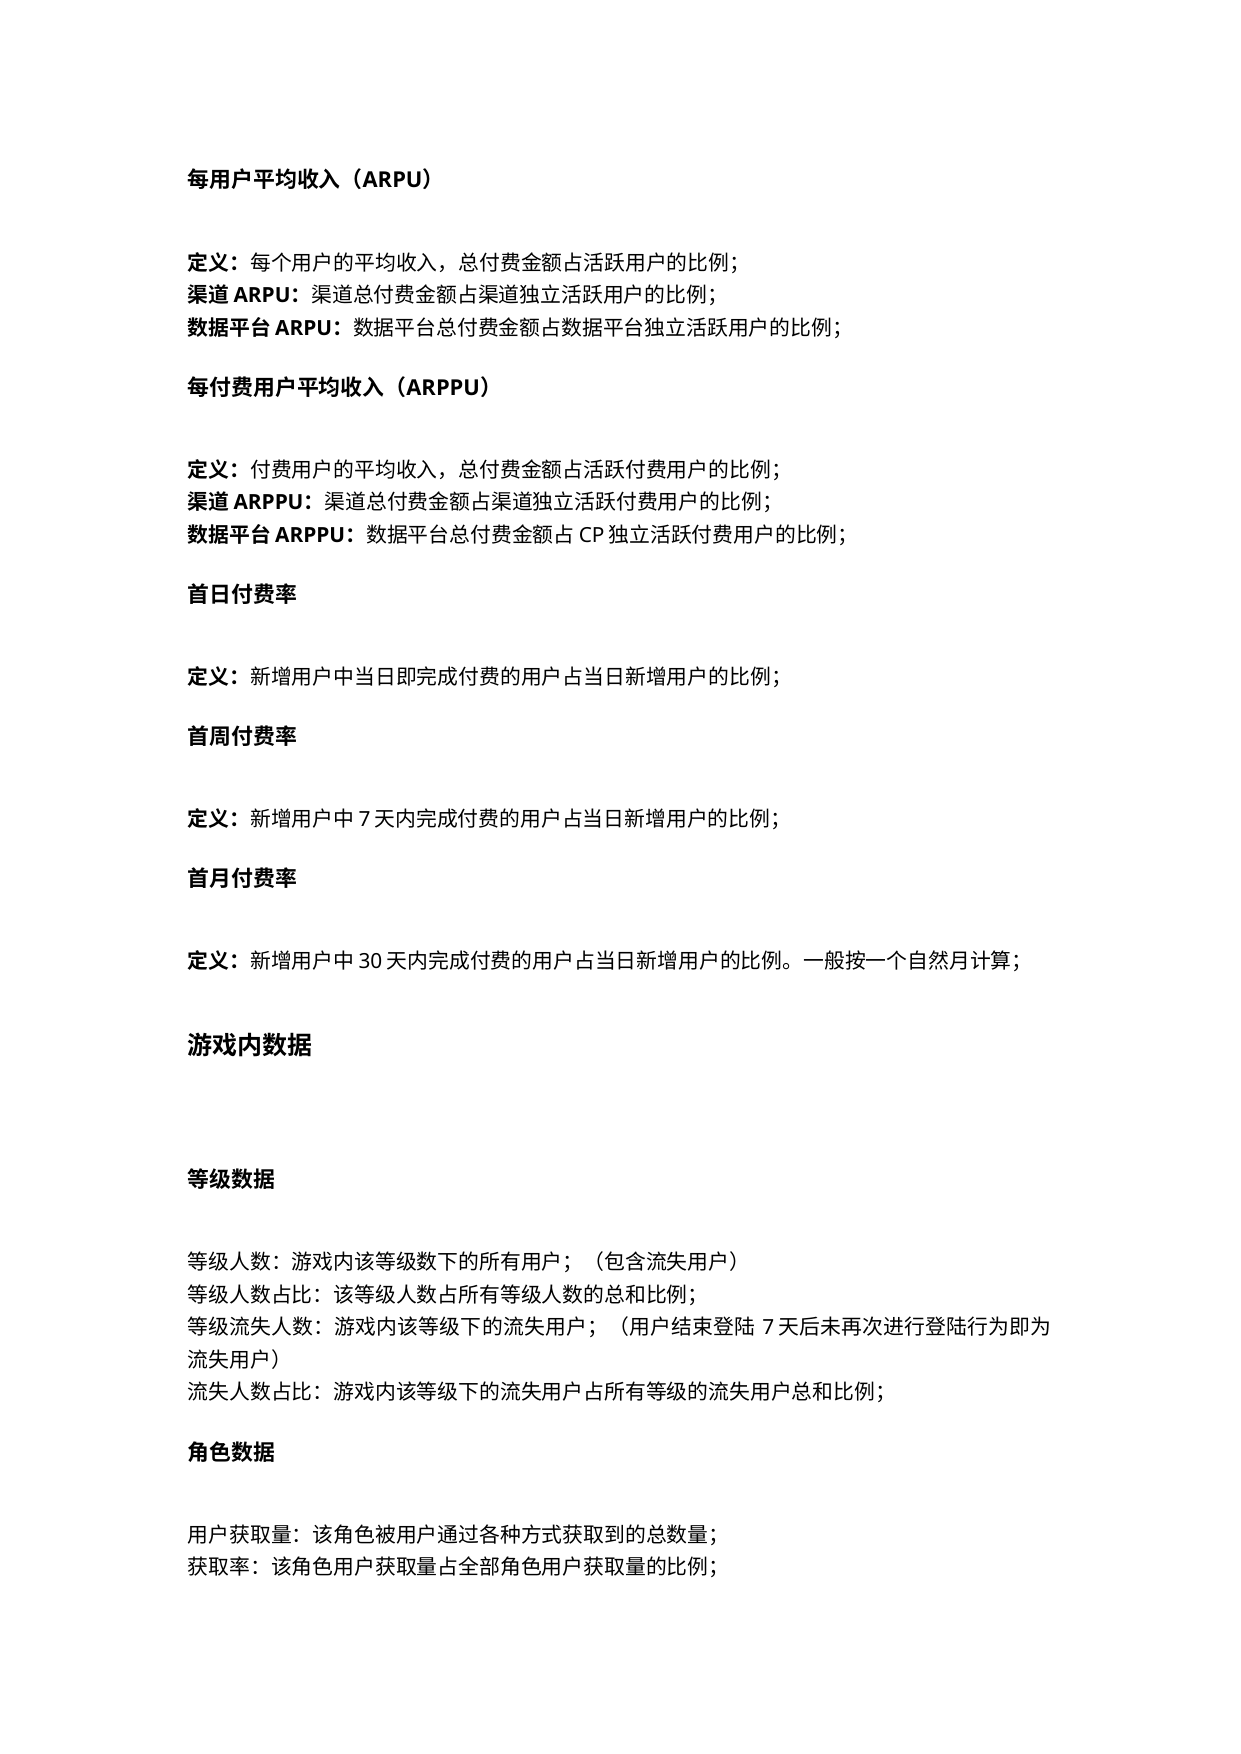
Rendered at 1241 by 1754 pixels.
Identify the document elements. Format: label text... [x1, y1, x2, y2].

text 定义：新增用户中当日即完成付费的用户占当日新增用户的比例； [187, 659, 1053, 692]
text 等级人数：游戏内该等级数下的所有用户；（包含流失用户） [187, 1244, 1053, 1277]
subtitle 等级数据 [187, 1162, 1053, 1194]
subtitle 游戏内数据 [187, 1011, 1053, 1076]
subtitle 首月付费率 [187, 861, 1053, 893]
text 定义：新增用户中7天内完成付费的用户占当日新增用户的比例； [187, 801, 1053, 834]
subtitle 首日付费率 [187, 577, 1053, 609]
text 数据平台ARPPU：数据平台总付费金额占CP独立活跃付费用户的比例； [187, 517, 1053, 549]
subtitle 每付费用户平均收入（ARPPU） [187, 369, 1053, 402]
subtitle 每用户平均收入（ARPU） [187, 162, 1053, 194]
text 获取率：该角色用户获取量占全部角色用户获取量的比例； [187, 1549, 1053, 1582]
text 等级流失人数：游戏内该等级下的流失用户；（用户结束登陆7天后未再次进行登陆行为即为流失用户） [187, 1309, 1053, 1374]
text 定义：新增用户中30天内完成付费的用户占当日新增用户的比例。一般按一个自然月计算； [187, 943, 1053, 976]
text 渠道ARPPU：渠道总付费金额占渠道独立活跃付费用户的比例； [187, 484, 1053, 517]
text 数据平台ARPU：数据平台总付费金额占数据平台独立活跃用户的比例； [187, 310, 1053, 342]
subtitle 角色数据 [187, 1434, 1053, 1467]
subtitle 首周付费率 [187, 719, 1053, 751]
text 等级人数占比：该等级人数占所有等级人数的总和比例； [187, 1277, 1053, 1309]
text 流失人数占比：游戏内该等级下的流失用户占所有等级的流失用户总和比例； [187, 1374, 1053, 1407]
text 渠道ARPU：渠道总付费金额占渠道独立活跃用户的比例； [187, 277, 1053, 310]
text 定义：付费用户的平均收入，总付费金额占活跃付费用户的比例； [187, 452, 1053, 484]
text 定义：每个用户的平均收入，总付费金额占活跃用户的比例； [187, 245, 1053, 277]
text 用户获取量：该角色被用户通过各种方式获取到的总数量； [187, 1517, 1053, 1549]
